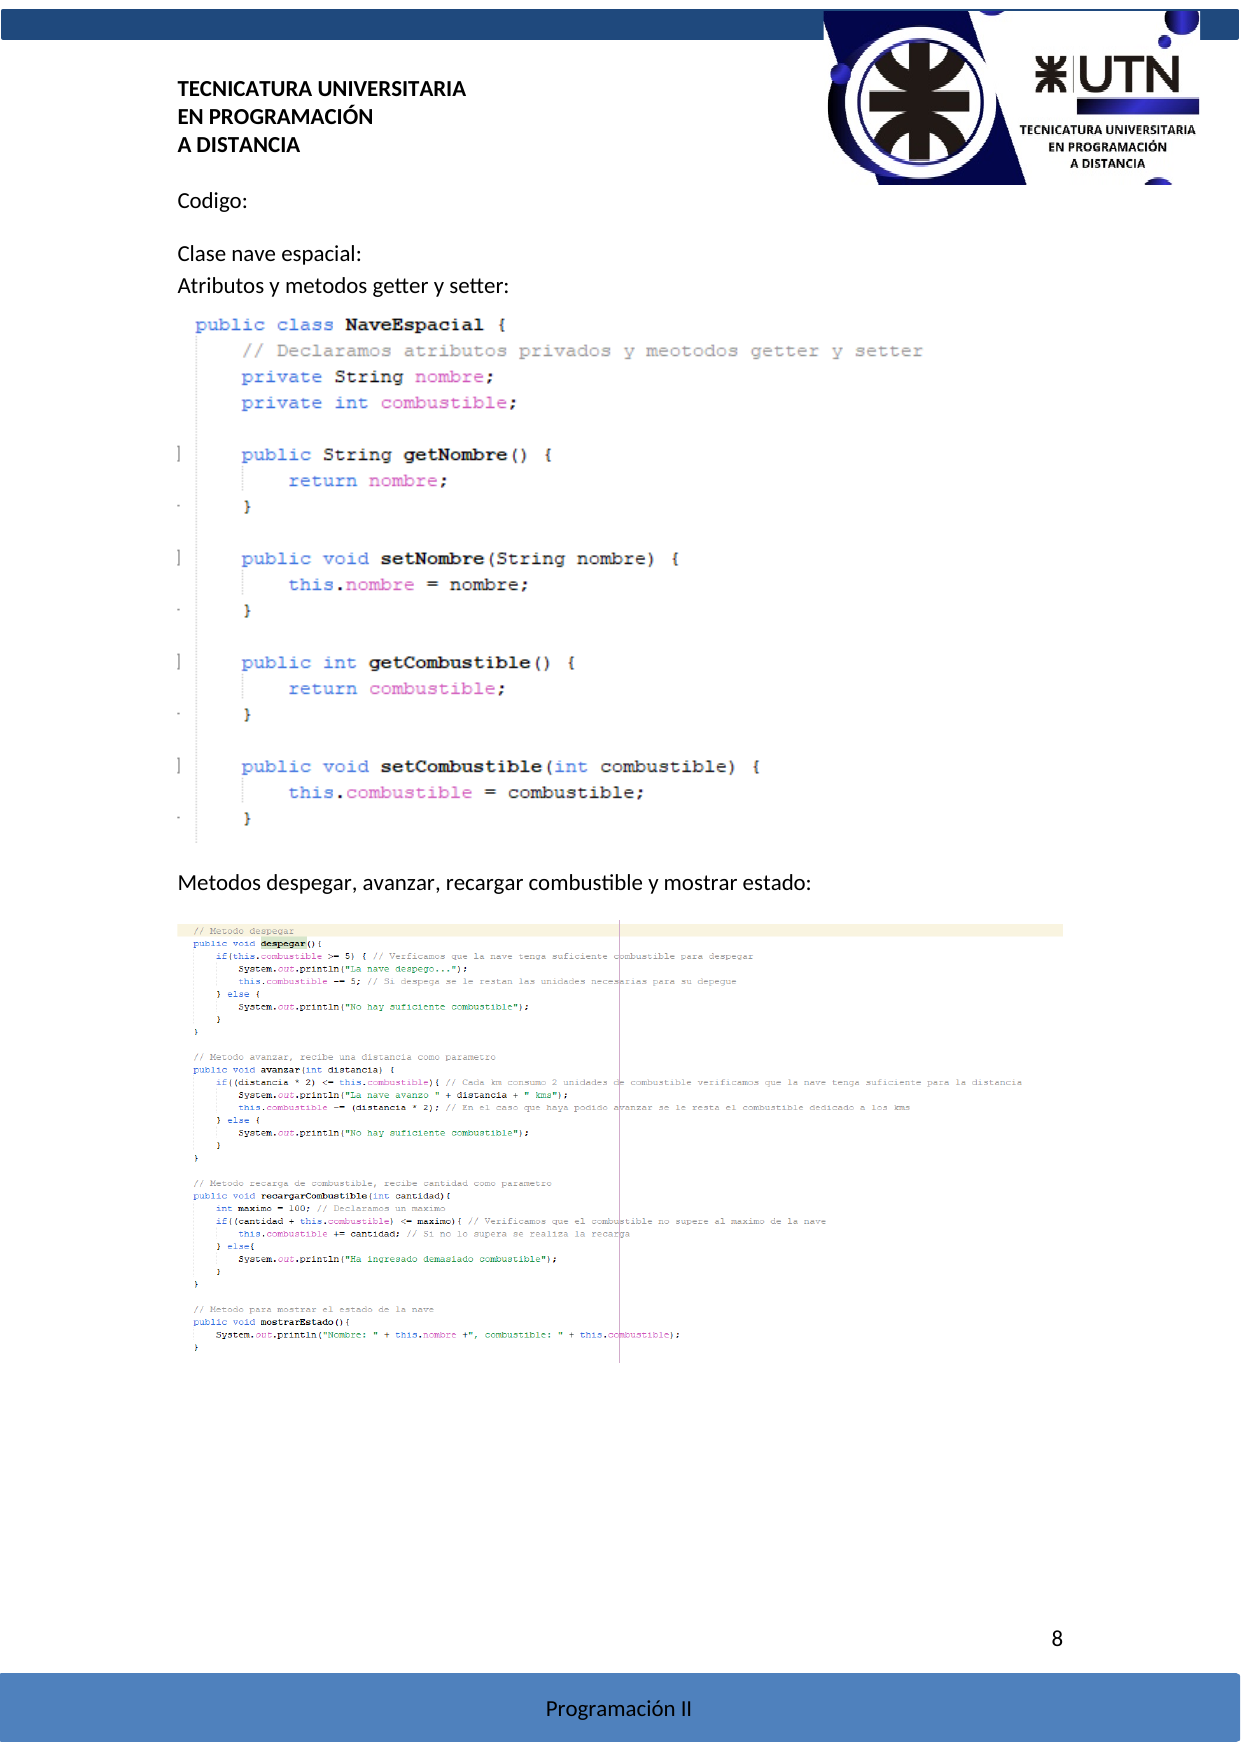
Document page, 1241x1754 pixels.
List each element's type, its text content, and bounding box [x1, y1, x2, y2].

text Codigo: [177, 186, 1063, 214]
text Clase nave espacial: Atributos y metodos getter y setter: [177, 239, 1063, 303]
picture [177, 303, 1063, 843]
picture [823, 11, 1200, 185]
text Metodos despegar, avanzar, recargar combustible y mostrar estado: [177, 868, 1063, 896]
picture [177, 920, 1063, 1363]
